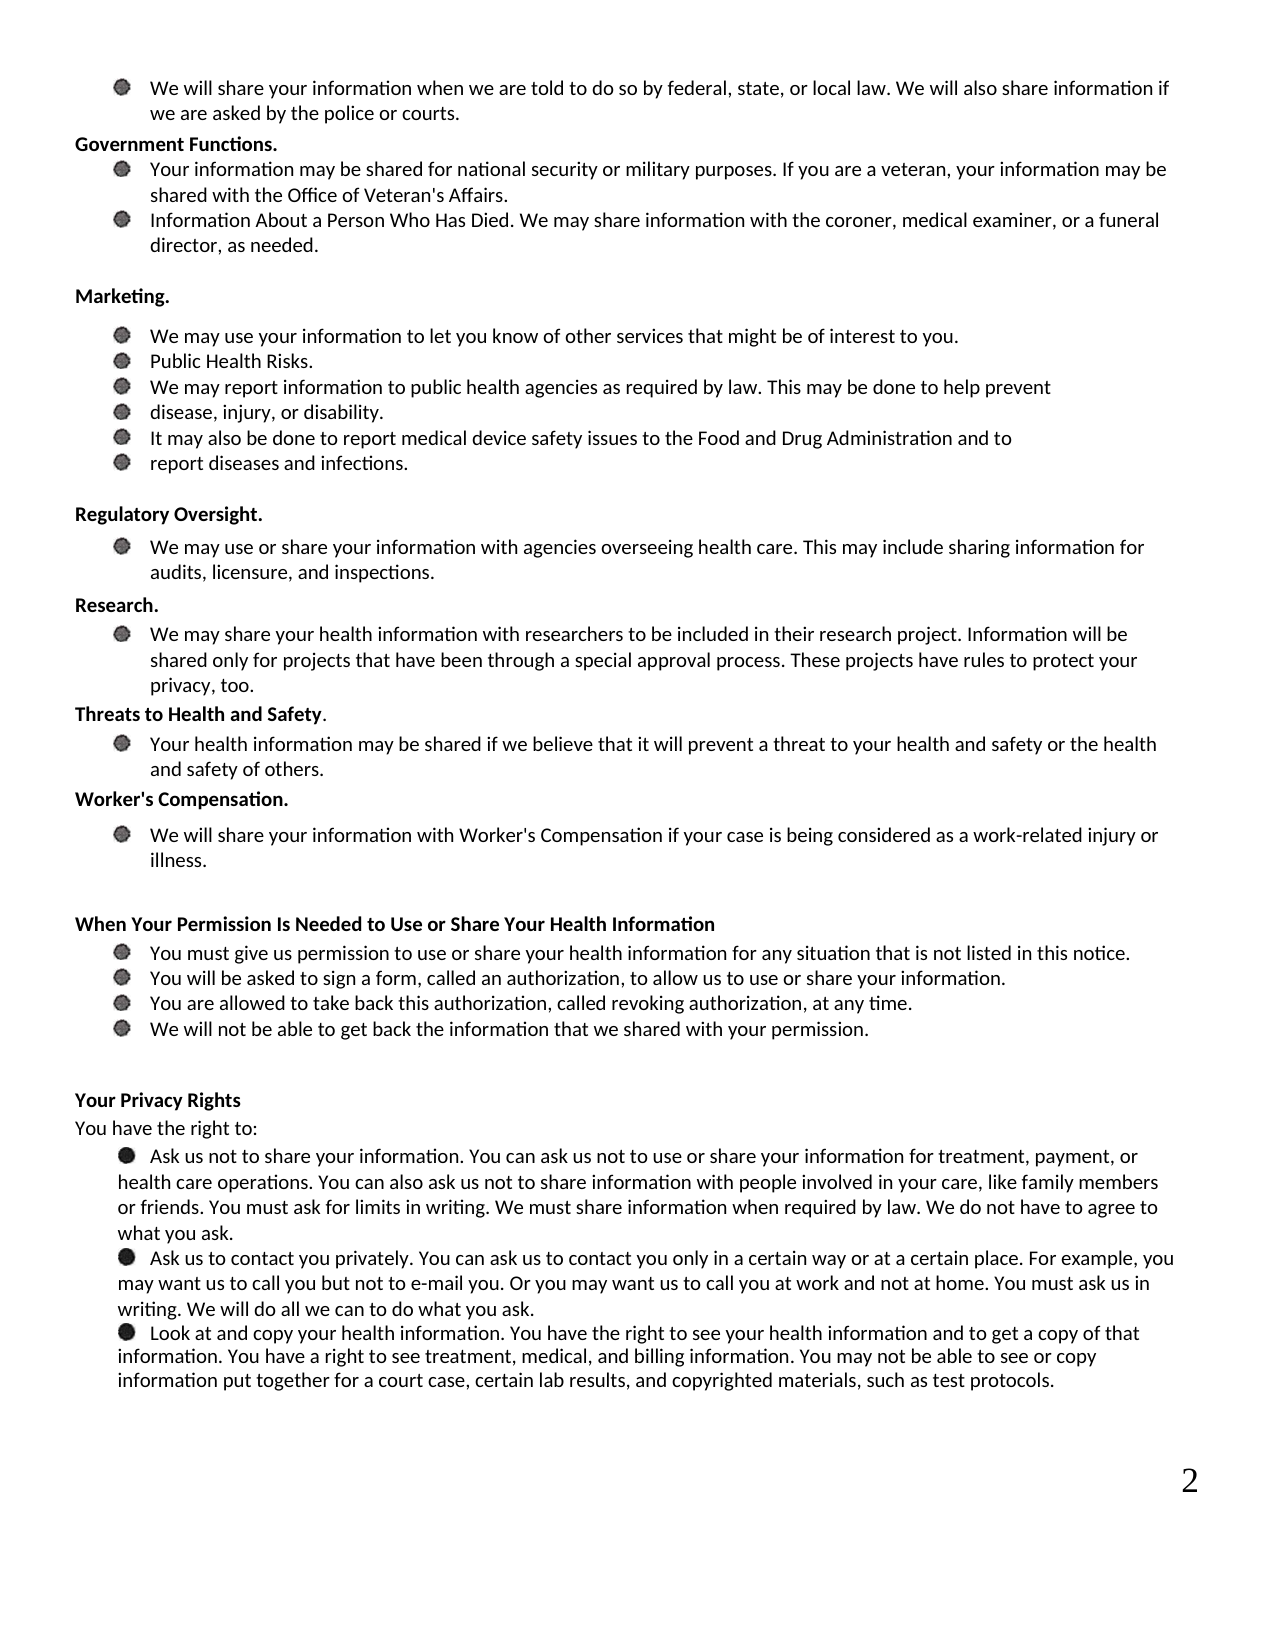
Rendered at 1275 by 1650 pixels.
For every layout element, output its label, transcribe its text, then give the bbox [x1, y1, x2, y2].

list Ask us to contact you privately. You can ask us to contact you only in a certain way or at a certain place. For example, you may want us to call you but not to e-mail you. Or you may want us to call you at work and not at home. You must ask us in writing. We will do all we can to do what you ask. [117, 1245, 1182, 1321]
picture [113, 352, 131, 369]
list Your health information may be shared if we believe that it will prevent a threat to your health and safety or the health and safety of others. [112, 731, 1182, 782]
picture [118, 1323, 136, 1341]
picture [113, 160, 131, 177]
text Your Privacy Rights [75, 1087, 1200, 1113]
text Marketing. [75, 283, 1182, 309]
picture [113, 943, 131, 960]
text You have the right to: [75, 1115, 1182, 1140]
picture [113, 994, 131, 1011]
list You are allowed to take back this authorization, called revoking authorization, at any time. [112, 991, 1182, 1016]
list We may report information to public health agencies as required by law. This may be done to help prevent [112, 374, 1200, 399]
list disease, injury, or disability. [112, 399, 1200, 425]
list Your information may be shared for national security or military purposes. If you are a veteran, your information may be shared with the Office of Veteran's Affairs. [112, 156, 1182, 207]
list report diseases and infections. [112, 450, 1200, 476]
picture [113, 1019, 131, 1037]
text Worker's Compensation. [75, 786, 1182, 811]
picture [113, 210, 131, 228]
list We will share your information with Worker's Compensation if your case is being considered as a work-related injury or illness. [112, 822, 1182, 873]
list We will share your information when we are told to do so by federal, state, or local law. We will also share information if we are asked by the police or courts. [112, 75, 1182, 126]
picture [113, 537, 131, 555]
text Regulatory Oversight. [75, 501, 1182, 526]
picture [113, 403, 131, 420]
text Threats to Health and Safety. [75, 701, 1182, 727]
list We will not be able to get back the information that we shared with your permission. [112, 1016, 1182, 1041]
text Government Functions. [75, 131, 1182, 156]
picture [118, 1248, 136, 1266]
text Research. [75, 592, 1182, 618]
picture [118, 1147, 136, 1164]
list Information About a Person Who Has Died. We may share information with the coroner, medical examiner, or a funeral director, as needed. [112, 207, 1182, 258]
list Ask us not to share your information. You can ask us not to use or share your information for treatment, payment, or health care operations. You can also ask us not to share information with people involved in your care, like family members or friends. You must ask for limits in writing. We must share information when required by law. We do not have to agree to what you ask. [117, 1143, 1182, 1245]
picture [113, 825, 131, 843]
list We may use your information to let you know of other services that might be of interest to you. [112, 323, 1182, 348]
picture [113, 968, 131, 986]
picture [113, 326, 131, 344]
list Public Health Risks. [112, 348, 1200, 374]
list We may use or share your information with agencies overseeing health care. This may include sharing information for audits, licensure, and inspections. [112, 534, 1182, 585]
picture [113, 734, 131, 752]
list You must give us permission to use or share your health information for any situation that is not listed in this notice. [112, 940, 1182, 965]
list It may also be done to report medical device safety issues to the Food and Drug Administration and to [112, 425, 1200, 450]
picture [113, 428, 131, 445]
list We may share your health information with researchers to be included in their research project. Information will be shared only for projects that have been through a special approval process. These projects have rules to protect your privacy, too. [112, 621, 1182, 698]
list You will be asked to sign a form, called an authorization, to allow us to use or share your information. [112, 965, 1182, 991]
list Look at and copy your health information. You have the right to see your health information and to get a copy of that information. You have a right to see treatment, medical, and billing information. You may not be able to see or copy information put together for a court case, certain lab results, and copyrighted materials, such as test protocols. [117, 1321, 1182, 1392]
picture [113, 625, 131, 642]
picture [113, 377, 131, 395]
text When Your Permission Is Needed to Use or Share Your Health Information [75, 911, 1200, 937]
picture [113, 78, 131, 96]
picture [113, 453, 131, 471]
